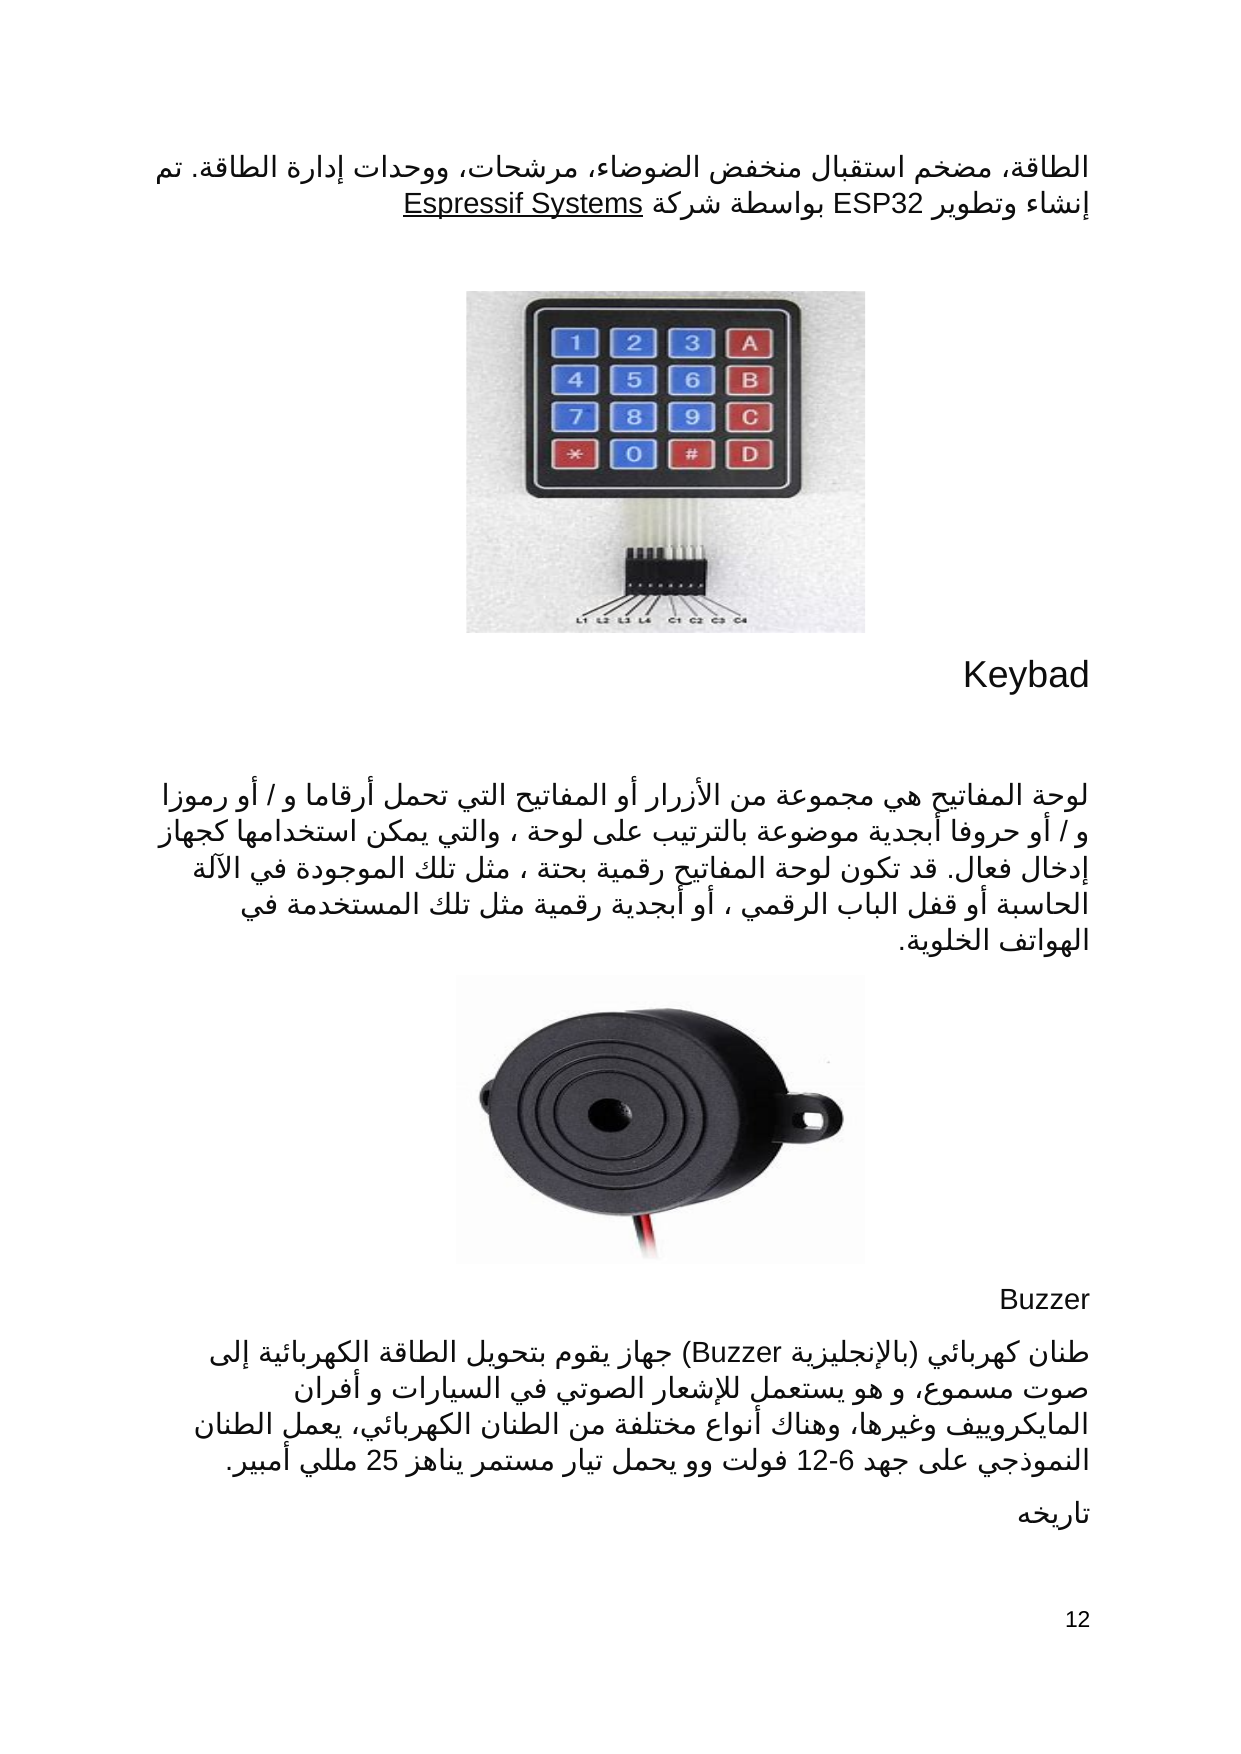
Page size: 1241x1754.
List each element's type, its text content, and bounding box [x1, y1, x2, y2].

picture [455, 975, 866, 1264]
text طنان كهربائي (بالإنجليزية Buzzer) جهاز يقوم بتحويل الطاقة الكهربائية إلى صوت مسموع، و هو يستعمل للإشعار الصوتي في السيارات و أفران المايكروييف وغيرها، وهناك أنواع مختلفة من الطنان الكهربائي، يعمل الطنان النموذجي على جهد 6-12 فولت وو يحمل تيار مستمر يناهز 25 مللي أمبير. [150, 1335, 1090, 1477]
text Buzzer [150, 1282, 1090, 1316]
text تاريخه [150, 1496, 1090, 1530]
text لوحة المفاتيح هي مجموعة من الأزرار أو المفاتيح التي تحمل أرقاما و / أو رموزا و / أو حروفا أبجدية موضوعة بالترتيب على لوحة ، والتي يمكن استخدامها كجهاز إدخال فعال. قد تكون لوحة المفاتيح رقمية بحتة ، مثل تلك الموجودة في الآلة الحاسبة أو قفل الباب الرقمي ، أو أبجدية رقمية مثل تلك المستخدمة في الهواتف الخلوية. [150, 778, 1090, 956]
picture [466, 291, 866, 633]
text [150, 150, 1090, 220]
text Keybad [150, 652, 1090, 695]
